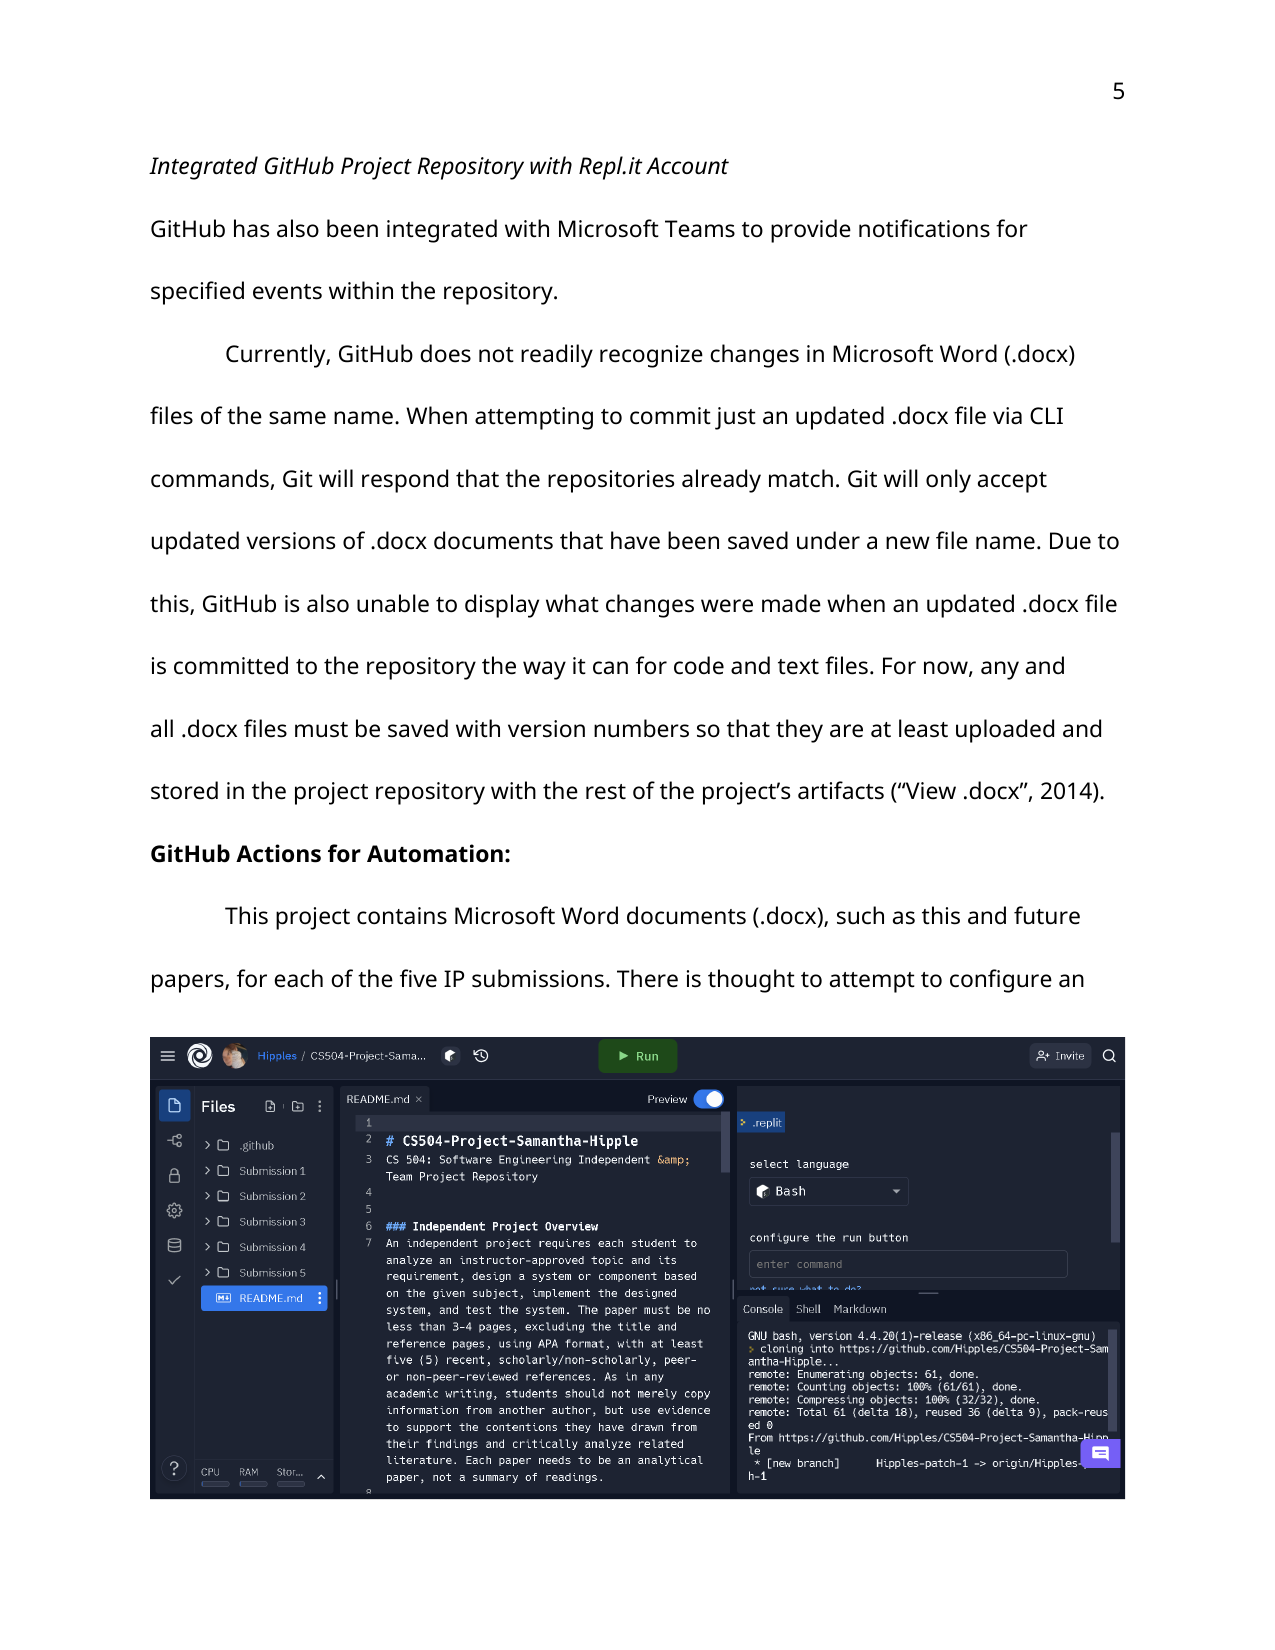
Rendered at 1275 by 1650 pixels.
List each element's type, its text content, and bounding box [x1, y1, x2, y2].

text Currently, GitHub does not readily recognize changes in Microsoft Word (.docx) files of the same name. When attempting to commit just an updated .docx file via CLI commands, Git will respond that the repositories already match. Git will only accept updated versions of .docx documents that have been saved under a new file name. Due to this, GitHub is also unable to display what changes were made when an updated .docx file is committed to the repository the way it can for code and text files. For now, any and all .docx files must be saved with version numbers so that they are at least uploaded and stored in the project repository with the rest of the project’s artifacts (“View .docx”, 2014). [150, 337, 1125, 806]
text GitHub has also been integrated with Microsoft Teams to provide notifications for specified events within the repository. [150, 212, 1125, 306]
text Integrated GitHub Project Repository with Repl.it Account [150, 150, 1125, 181]
picture [150, 1037, 1125, 1500]
text This project contains Microsoft Word documents (.docx), such as this and future papers, for each of the five IP submissions. There is thought to attempt to configure an automated action that responds prior to all commits that translates .docx files to .txt or .md files. GitHub can track any changes made within updated text and markdown files of the same name during commits (“View .docx”, 2014). Translating .docx files so they are part of the commit would allow their modifications to be tracked within GitHub’s current system. As seen in Figure 2 below, GitHub Actions allows users to customize the automation of their workflow through code by creating actions that occur in response to specific events such as data being pushed to a repository or in response to denying a pull request according to Github (2022b). [150, 900, 1125, 994]
text GitHub Actions for Automation: [150, 837, 1125, 869]
